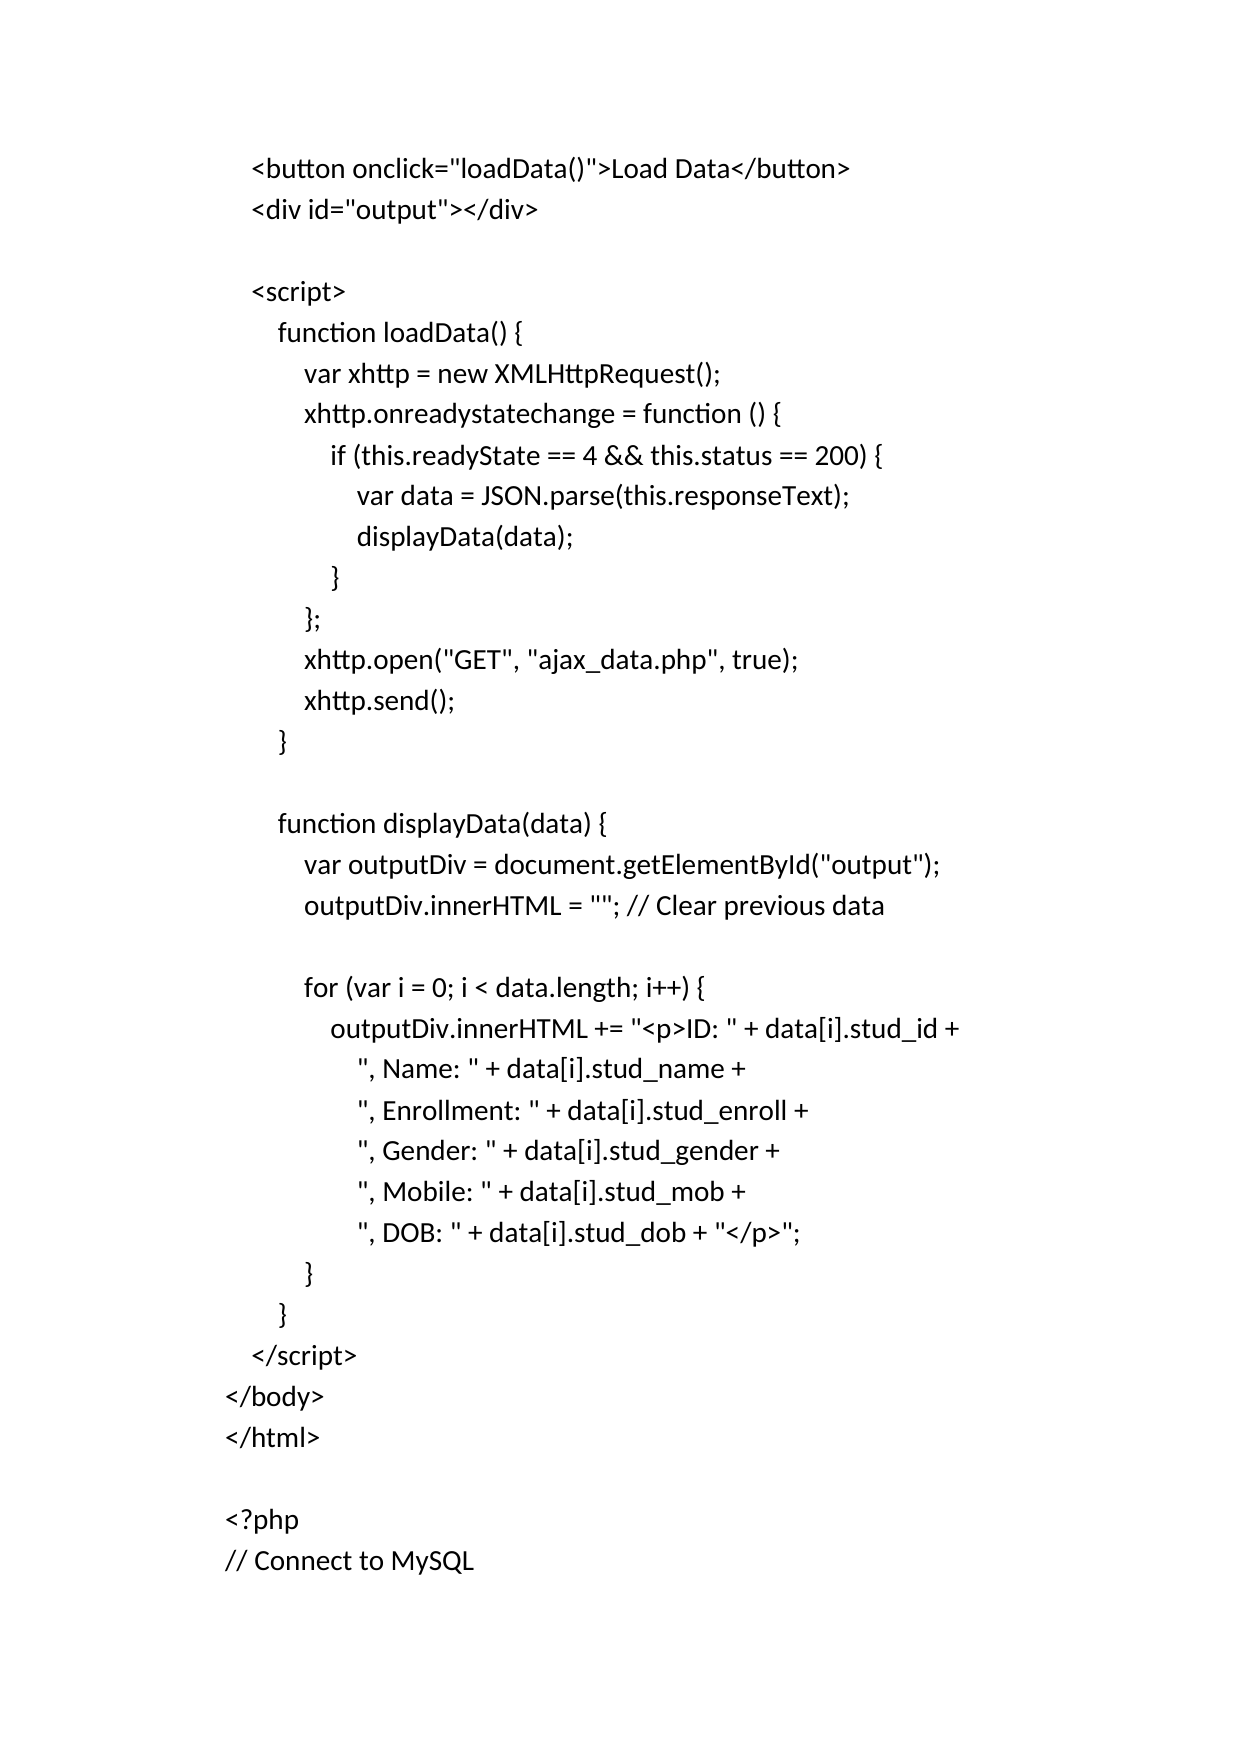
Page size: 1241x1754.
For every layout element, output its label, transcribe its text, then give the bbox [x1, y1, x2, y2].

text <?php [225, 1501, 1090, 1537]
text </html> [225, 1419, 1090, 1455]
text xhttp.onreadystatechange = function () { [225, 396, 1090, 431]
text function loadData() { [225, 314, 1090, 349]
text var xhttp = new XMLHttpRequest(); [225, 355, 1090, 390]
text ", DOB: " + data[i].stud_dob + "</p>"; [225, 1214, 1090, 1250]
text for (var i = 0; i < data.length; i++) { [225, 969, 1090, 1004]
text ", Enrollment: " + data[i].stud_enroll + [225, 1092, 1090, 1127]
text xhttp.open("GET", "ajax_data.php", true); [225, 641, 1090, 677]
text </script> [225, 1337, 1090, 1373]
text outputDiv.innerHTML = ""; // Clear previous data [225, 887, 1090, 922]
text } [225, 1296, 1090, 1332]
text function displayData(data) { [225, 805, 1090, 841]
text ", Name: " + data[i].stud_name + [225, 1051, 1090, 1086]
text xhttp.send(); [225, 682, 1090, 718]
text outputDiv.innerHTML += "<p>ID: " + data[i].stud_id + [225, 1010, 1090, 1045]
text <button onclick="loadData()">Load Data</button> [225, 150, 1090, 186]
text }; [225, 600, 1090, 636]
text } [225, 559, 1090, 595]
text } [225, 723, 1090, 759]
text if (this.readyState == 4 && this.status == 200) { [225, 437, 1090, 472]
text var data = JSON.parse(this.responseText); [225, 477, 1090, 513]
text <script> [225, 273, 1090, 308]
text } [225, 1255, 1090, 1291]
text displayData(data); [225, 518, 1090, 554]
text // Connect to MySQL [225, 1542, 1090, 1577]
text </body> [225, 1378, 1090, 1414]
text <div id="output"></div> [225, 191, 1090, 227]
text var outputDiv = document.getElementById("output"); [225, 846, 1090, 882]
text ", Mobile: " + data[i].stud_mob + [225, 1173, 1090, 1209]
text ", Gender: " + data[i].stud_gender + [225, 1132, 1090, 1168]
